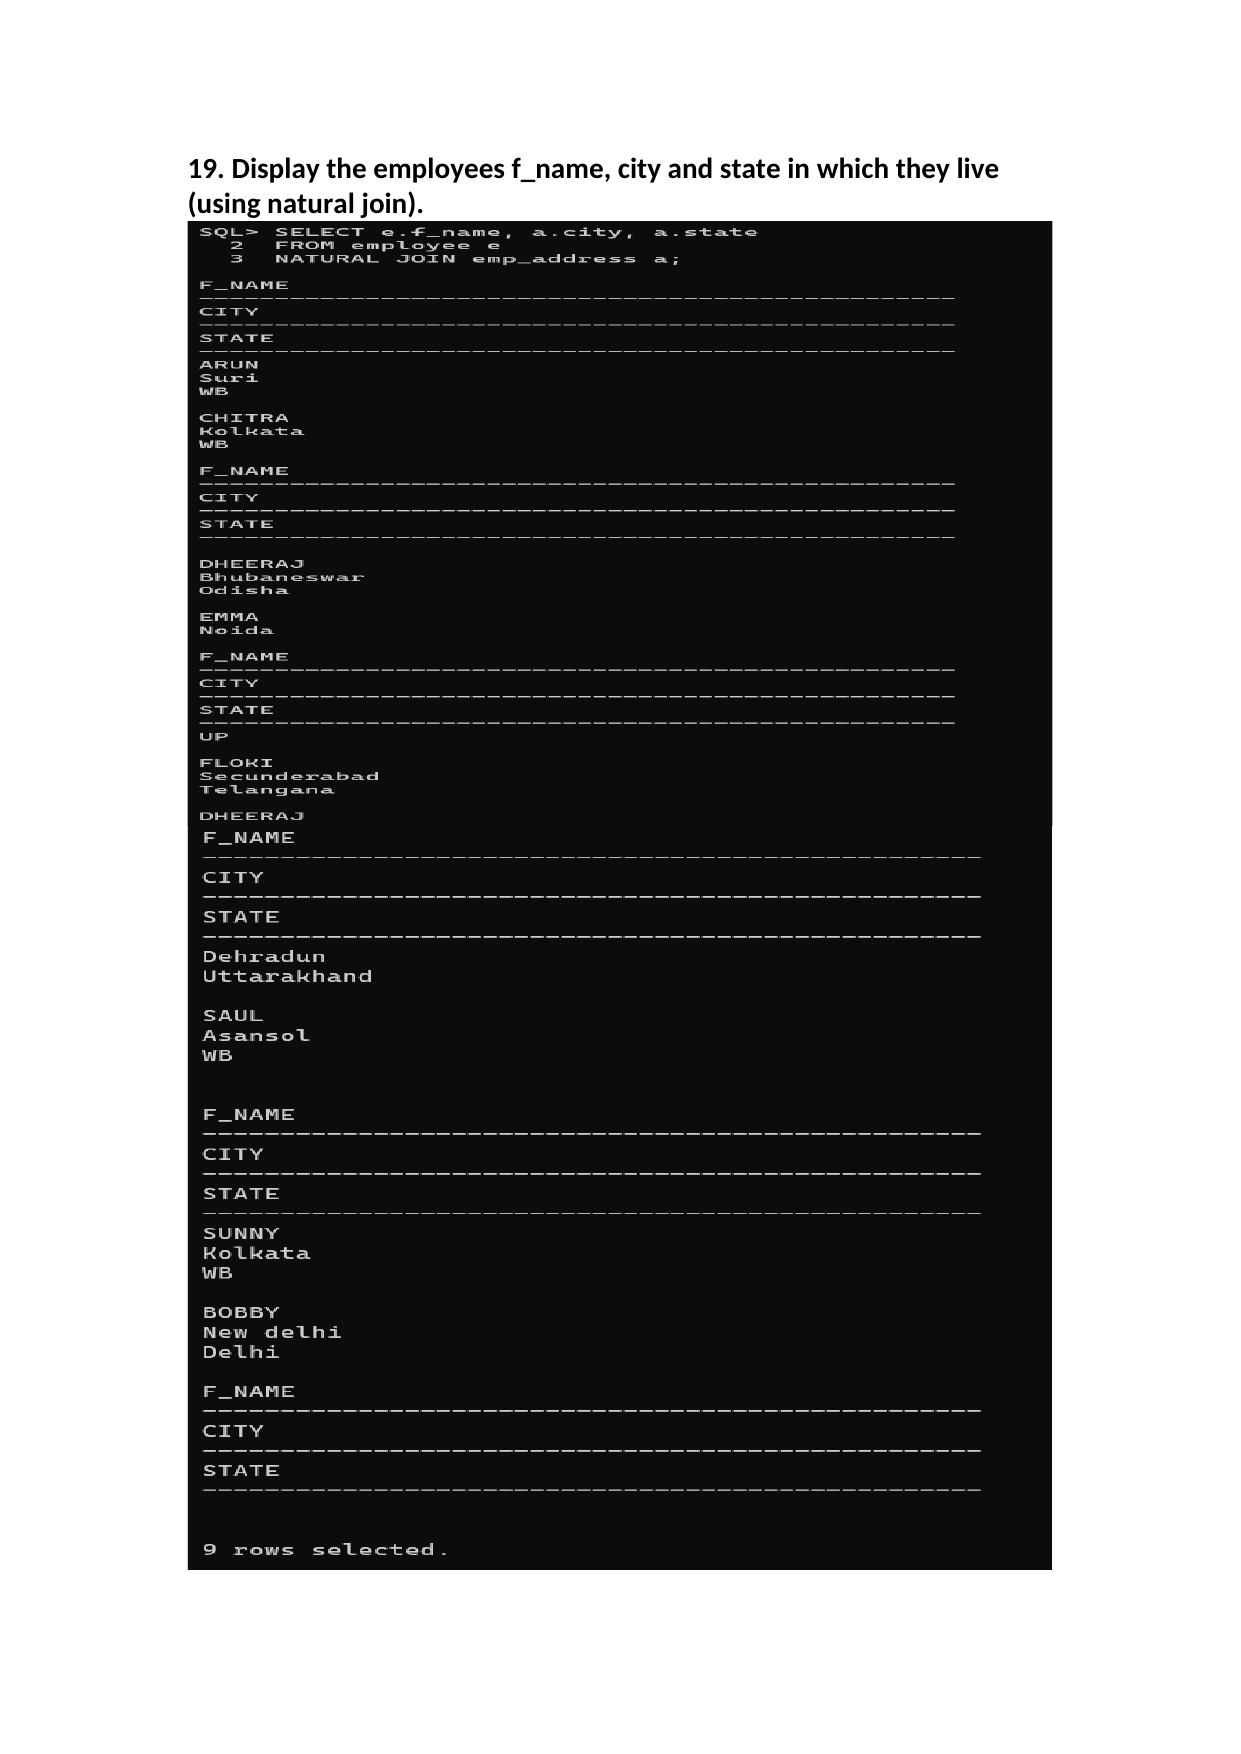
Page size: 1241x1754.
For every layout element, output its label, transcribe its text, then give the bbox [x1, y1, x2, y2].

list Display the employees f_name, city and state in which they live (using natural join). [187, 150, 1053, 221]
picture [187, 221, 1053, 1570]
